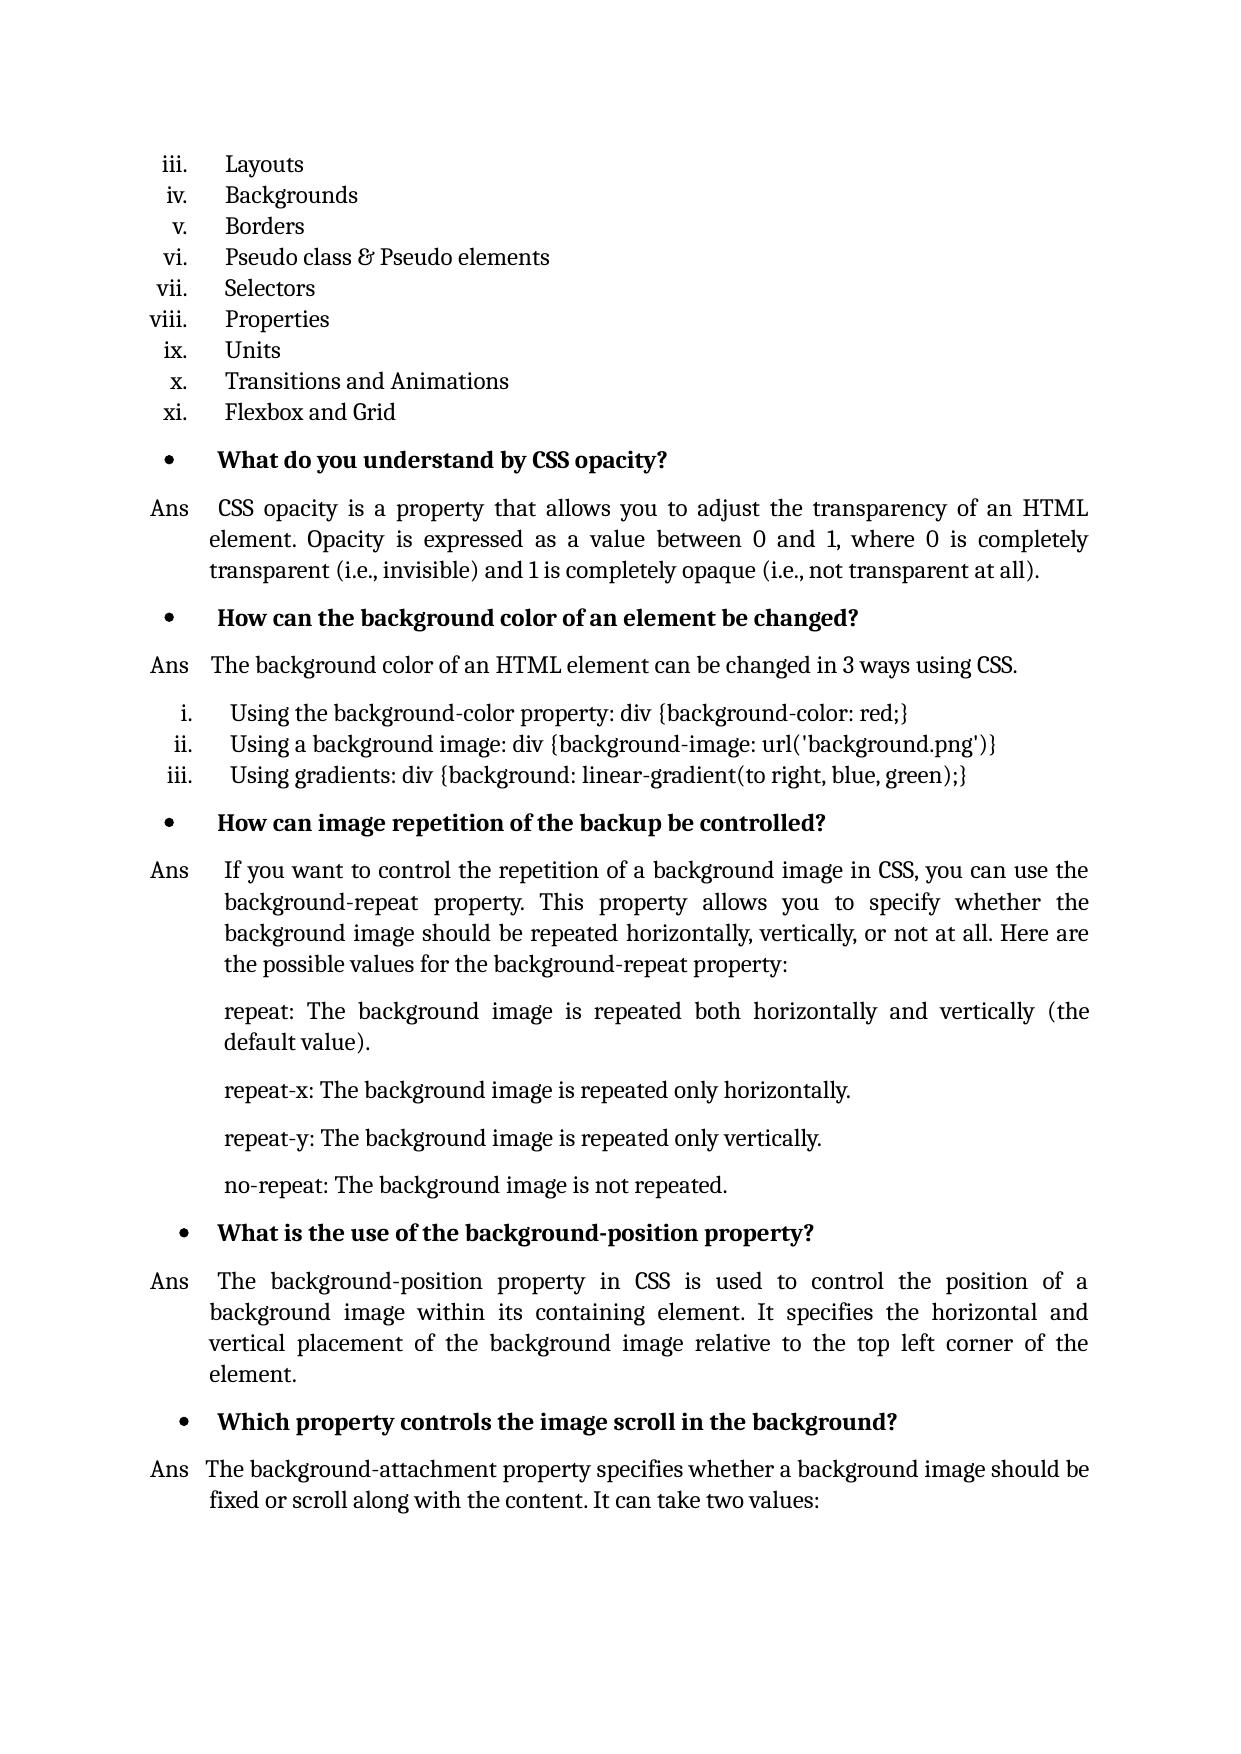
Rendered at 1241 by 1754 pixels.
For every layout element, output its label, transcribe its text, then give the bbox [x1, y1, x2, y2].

text repeat: The background image is repeated both horizontally and vertically (the default value). [224, 997, 1090, 1057]
list What do you understand by CSS opacity? [165, 446, 1090, 475]
text Ans The background-position property in CSS is used to control the position of a background image within its containing element. It specifies the horizontal and vertical placement of the background image relative to the top left corner of the element. [150, 1267, 1090, 1389]
list Properties [187, 305, 1090, 334]
text Ans The background-attachment property specifies whether a background image should be fixed or scroll along with the content. It can take two values: [150, 1455, 1090, 1515]
list Transitions and Animations [187, 367, 1090, 396]
list What is the use of the background-position property? [179, 1219, 1090, 1248]
text Ans The background color of an HTML element can be changed in 3 ways using CSS. [150, 651, 1090, 680]
list How can the background color of an element be changed? [165, 603, 1090, 632]
text Ans CSS opacity is a property that allows you to adjust the transparency of an HTML element. Opacity is expressed as a value between 0 and 1, where 0 is completely transparent (i.e., invisible) and 1 is completely opaque (i.e., not transparent at all). [150, 494, 1090, 584]
list Borders [187, 212, 1090, 241]
list Pseudo class & Pseudo elements [187, 243, 1090, 272]
list Selectors [187, 274, 1090, 303]
list Using the background-color property: div {background-color: red;} [192, 699, 1090, 728]
text repeat-x: The background image is repeated only horizontally. [209, 1076, 1090, 1105]
list Which property controls the image scroll in the background? [179, 1408, 1090, 1436]
text repeat-y: The background image is repeated only vertically. [209, 1124, 1090, 1152]
list How can image repetition of the backup be controlled? [165, 809, 1090, 837]
list Units [187, 336, 1090, 365]
list Using a background image: div {background-image: url('background.png')} [192, 730, 1090, 759]
list Backgrounds [187, 181, 1090, 210]
list Flexbox and Grid [187, 398, 1090, 427]
text Ans If you want to control the repetition of a background image in CSS, you can use the background-repeat property. This property allows you to specify whether the background image should be repeated horizontally, vertically, or not at all. Here are the possible values for the background-repeat property: [150, 856, 1090, 978]
list Layouts [187, 150, 1090, 179]
list Using gradients: div {background: linear-gradient(to right, blue, green);} [192, 761, 1090, 790]
text no-repeat: The background image is not repeated. [209, 1171, 1090, 1200]
